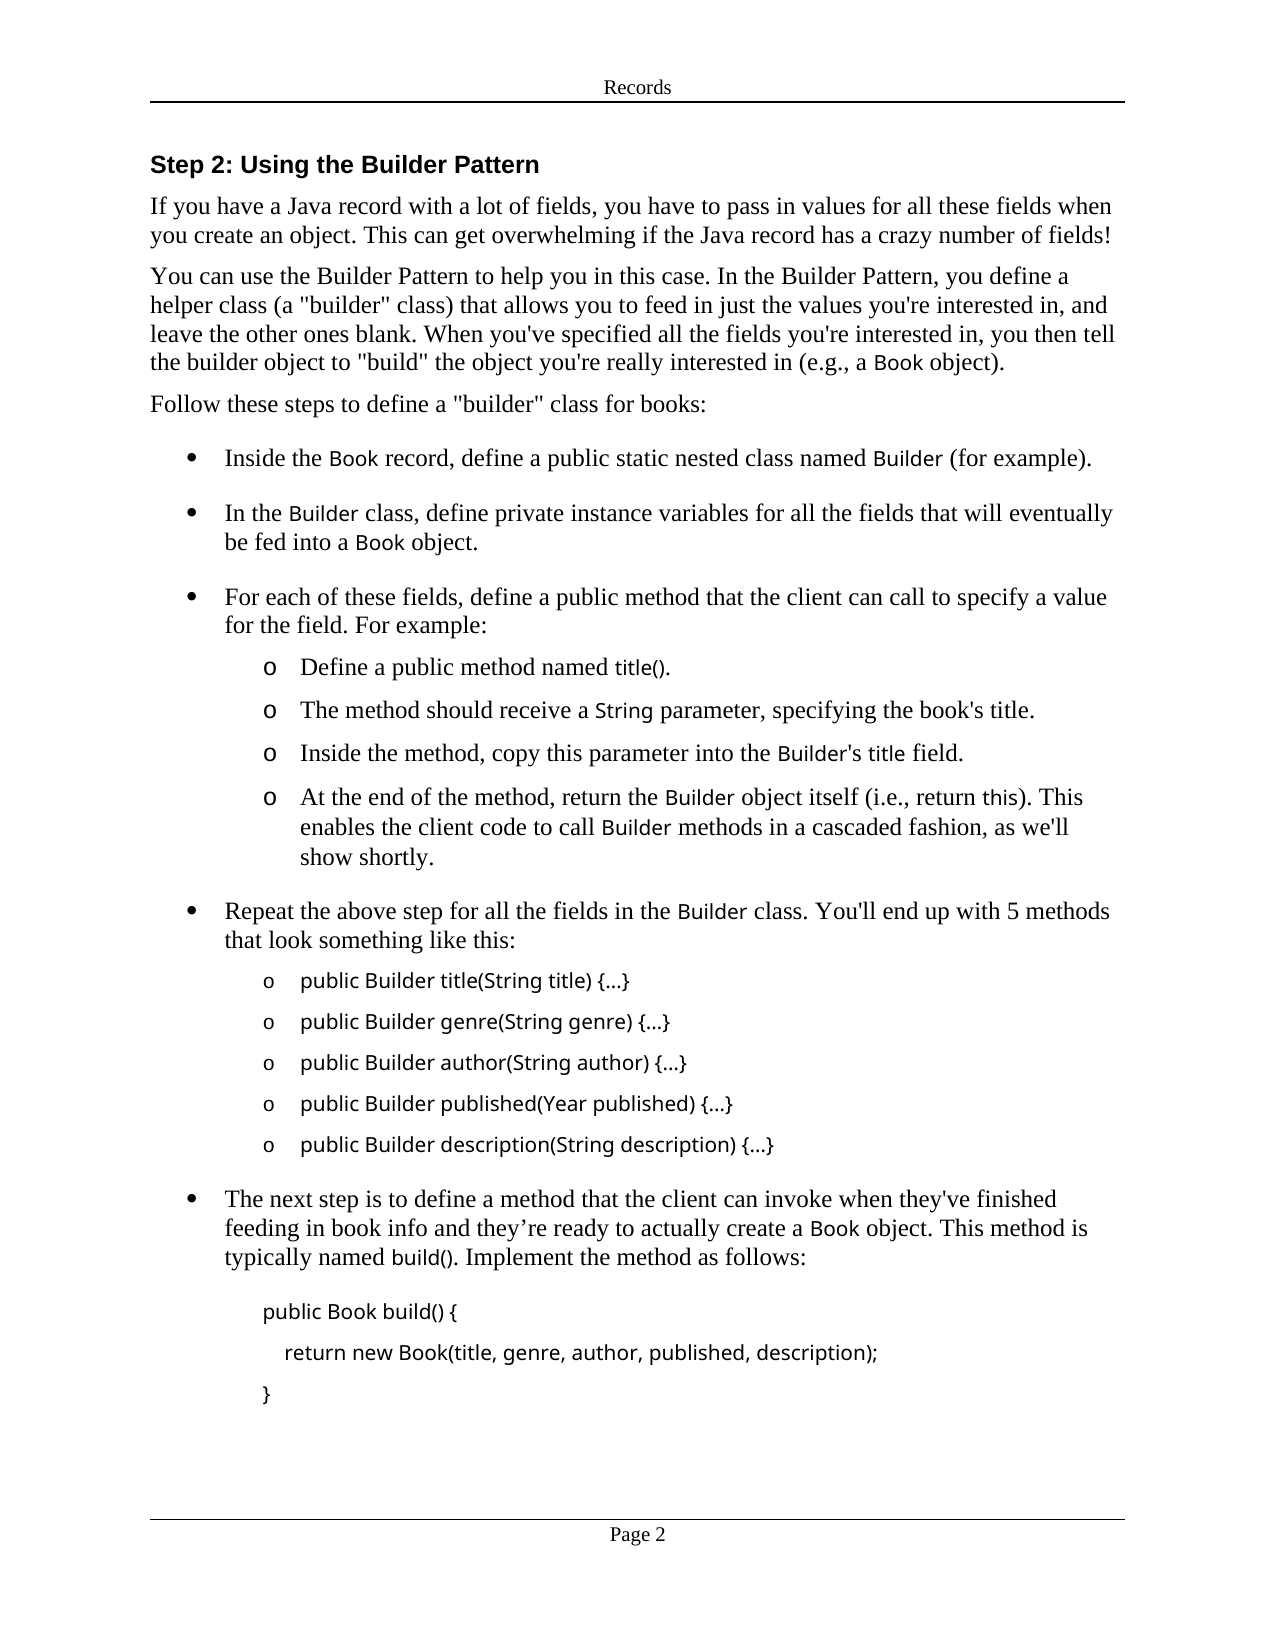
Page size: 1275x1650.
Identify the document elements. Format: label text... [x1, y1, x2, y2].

text Follow these steps to define a "builder" class for books: [150, 389, 1125, 418]
text return new Book(title, genre, author, published, description); [262, 1338, 1125, 1366]
list The method should receive a String parameter, specifying the book's title. [262, 695, 1125, 726]
list Define a public method named title(). [262, 652, 1125, 682]
list The next step is to define a method that the client can invoke when they've finished feeding in book info and they’re ready to actually create a Book object. This method is typically named build(). Implement the method as follows: [187, 1184, 1125, 1272]
text public Book build() { [262, 1297, 1125, 1325]
list Inside the method, copy this parameter into the Builder's title field. [262, 738, 1125, 769]
list public Builder published(Year published) {…} [262, 1089, 1125, 1118]
list Inside the Book record, define a public static nested class named Builder (for example). [187, 443, 1125, 473]
list public Builder description(String description) {…} [262, 1131, 1125, 1159]
list public Builder author(String author) {…} [262, 1048, 1125, 1077]
list In the Builder class, define private instance variables for all the fields that will eventually be fed into a Book object. [187, 498, 1125, 557]
list For each of these fields, define a public method that the client can call to specify a value for the field. For example: [187, 582, 1125, 639]
text } [262, 1379, 1125, 1407]
list At the end of the method, return the Builder object itself (i.e., return this). This enables the client code to call Builder methods in a cascaded fashion, as we'll show shortly. [262, 782, 1125, 871]
subtitle Step 2: Using the Builder Pattern [150, 150, 1125, 179]
text You can use the Builder Pattern to help you in this case. In the Builder Pattern, you define a helper class (a "builder" class) that allows you to feed in just the values you're interested in, and leave the other ones blank. When you've specified all the fields you're interested in, you then tell the builder object to "build" the object you're really interested in (e.g., a Book object). [150, 261, 1125, 377]
list Repeat the above step for all the fields in the Builder class. You'll end up with 5 methods that look something like this: [187, 896, 1125, 954]
text If you have a Java record with a lot of fields, you have to pass in values for all these fields when you create an object. This can get overwhelming if the Java record has a crazy number of fields! [150, 191, 1125, 249]
list public Builder title(String title) {…} [262, 966, 1125, 995]
list public Builder genre(String genre) {…} [262, 1007, 1125, 1036]
